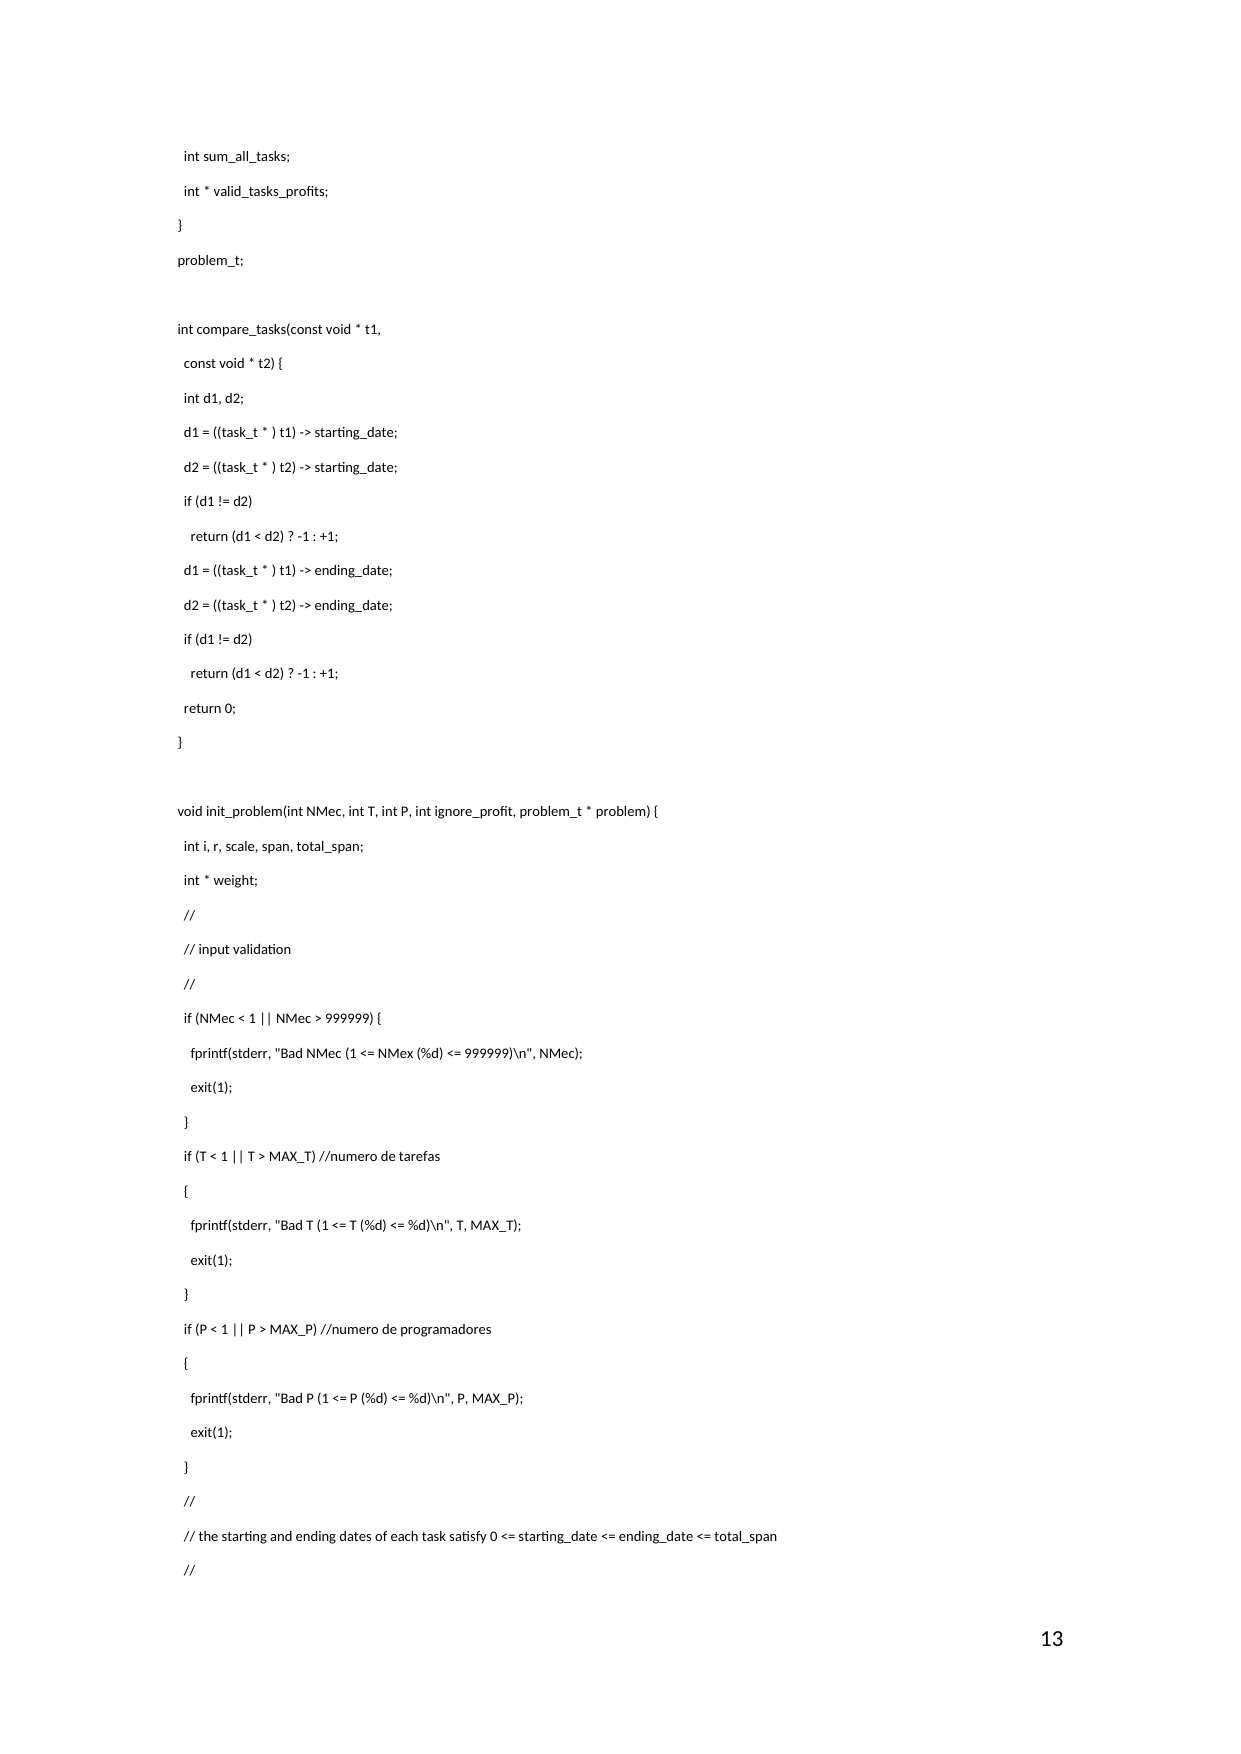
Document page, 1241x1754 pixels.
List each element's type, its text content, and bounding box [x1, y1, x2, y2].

text { [177, 1182, 1063, 1200]
text return (d1 < d2) ? -1 : +1; [177, 527, 1063, 545]
text // [177, 1561, 1063, 1579]
text { [177, 1354, 1063, 1372]
text const void * t2) { [177, 354, 1063, 372]
text int sum_all_tasks; [177, 148, 1063, 165]
text int i, r, scale, span, total_span; [177, 837, 1063, 855]
text // the starting and ending dates of each task satisfy 0 <= starting_date <= ending_date <= total_span [177, 1527, 1063, 1544]
text if (T < 1 || T > MAX_T) //numero de tarefas [177, 1147, 1063, 1165]
text int * valid_tasks_profits; [177, 182, 1063, 200]
text if (d1 != d2) [177, 492, 1063, 510]
text if (NMec < 1 || NMec > 999999) { [177, 1009, 1063, 1027]
text d1 = ((task_t * ) t1) -> starting_date; [177, 423, 1063, 441]
text if (d1 != d2) [177, 630, 1063, 648]
text exit(1); [177, 1423, 1063, 1441]
text } [177, 734, 1063, 752]
text d1 = ((task_t * ) t1) -> ending_date; [177, 561, 1063, 579]
text } [177, 1458, 1063, 1476]
text d2 = ((task_t * ) t2) -> starting_date; [177, 458, 1063, 476]
text // [177, 975, 1063, 993]
text exit(1); [177, 1078, 1063, 1096]
text return 0; [177, 699, 1063, 717]
text exit(1); [177, 1251, 1063, 1269]
text fprintf(stderr, "Bad P (1 <= P (%d) <= %d)\n", P, MAX_P); [177, 1389, 1063, 1407]
text // [177, 906, 1063, 924]
text int d1, d2; [177, 389, 1063, 407]
text return (d1 < d2) ? -1 : +1; [177, 665, 1063, 683]
text d2 = ((task_t * ) t2) -> ending_date; [177, 596, 1063, 614]
text // input validation [177, 941, 1063, 958]
text int * weight; [177, 872, 1063, 889]
text if (P < 1 || P > MAX_P) //numero de programadores [177, 1320, 1063, 1338]
text } [177, 1285, 1063, 1303]
text fprintf(stderr, "Bad NMec (1 <= NMex (%d) <= 999999)\n", NMec); [177, 1044, 1063, 1062]
text problem_t; [177, 251, 1063, 269]
text } [177, 217, 1063, 234]
text } [177, 1113, 1063, 1131]
text fprintf(stderr, "Bad T (1 <= T (%d) <= %d)\n", T, MAX_T); [177, 1216, 1063, 1234]
text // [177, 1492, 1063, 1510]
text int compare_tasks(const void * t1, [177, 320, 1063, 338]
text void init_problem(int NMec, int T, int P, int ignore_profit, problem_t * problem) { [177, 803, 1063, 821]
